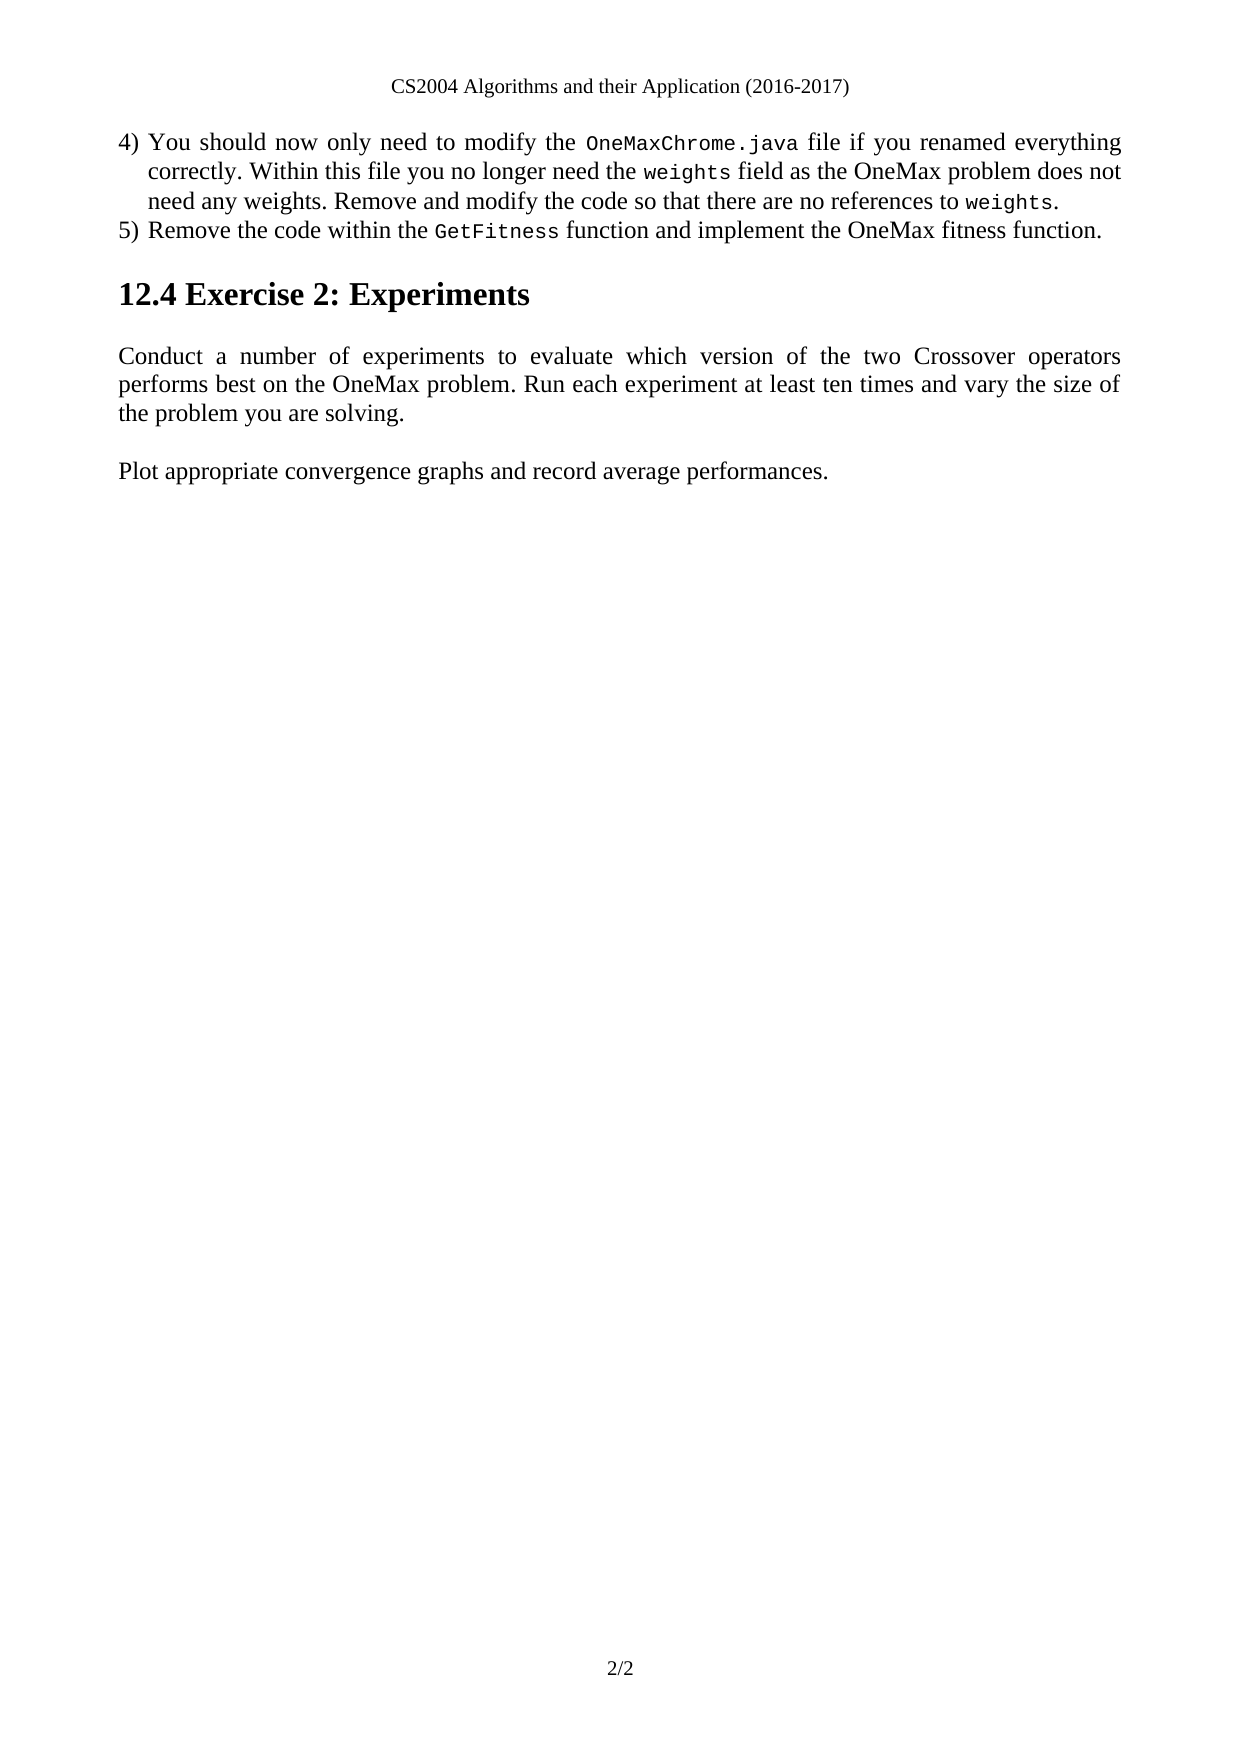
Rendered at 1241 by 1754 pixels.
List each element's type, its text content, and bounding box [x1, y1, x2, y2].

list You should now only need to modify the OneMaxChrome.java file if you renamed everything correctly. Within this file you no longer need the weights field as the OneMax problem does not need any weights. Remove and modify the code so that there are no references to weights. [118, 127, 1122, 215]
text Plot appropriate convergence graphs and record average performances. [118, 456, 1122, 484]
list Remove the code within the GetFitness function and implement the OneMax fitness function. [118, 215, 1122, 245]
subtitle 12.4 Exercise 2: Experiments [118, 274, 1122, 312]
text Conduct a number of experiments to evaluate which version of the two Crossover operators performs best on the OneMax problem. Run each experiment at least ten times and vary the size of the problem you are solving. [118, 341, 1122, 427]
